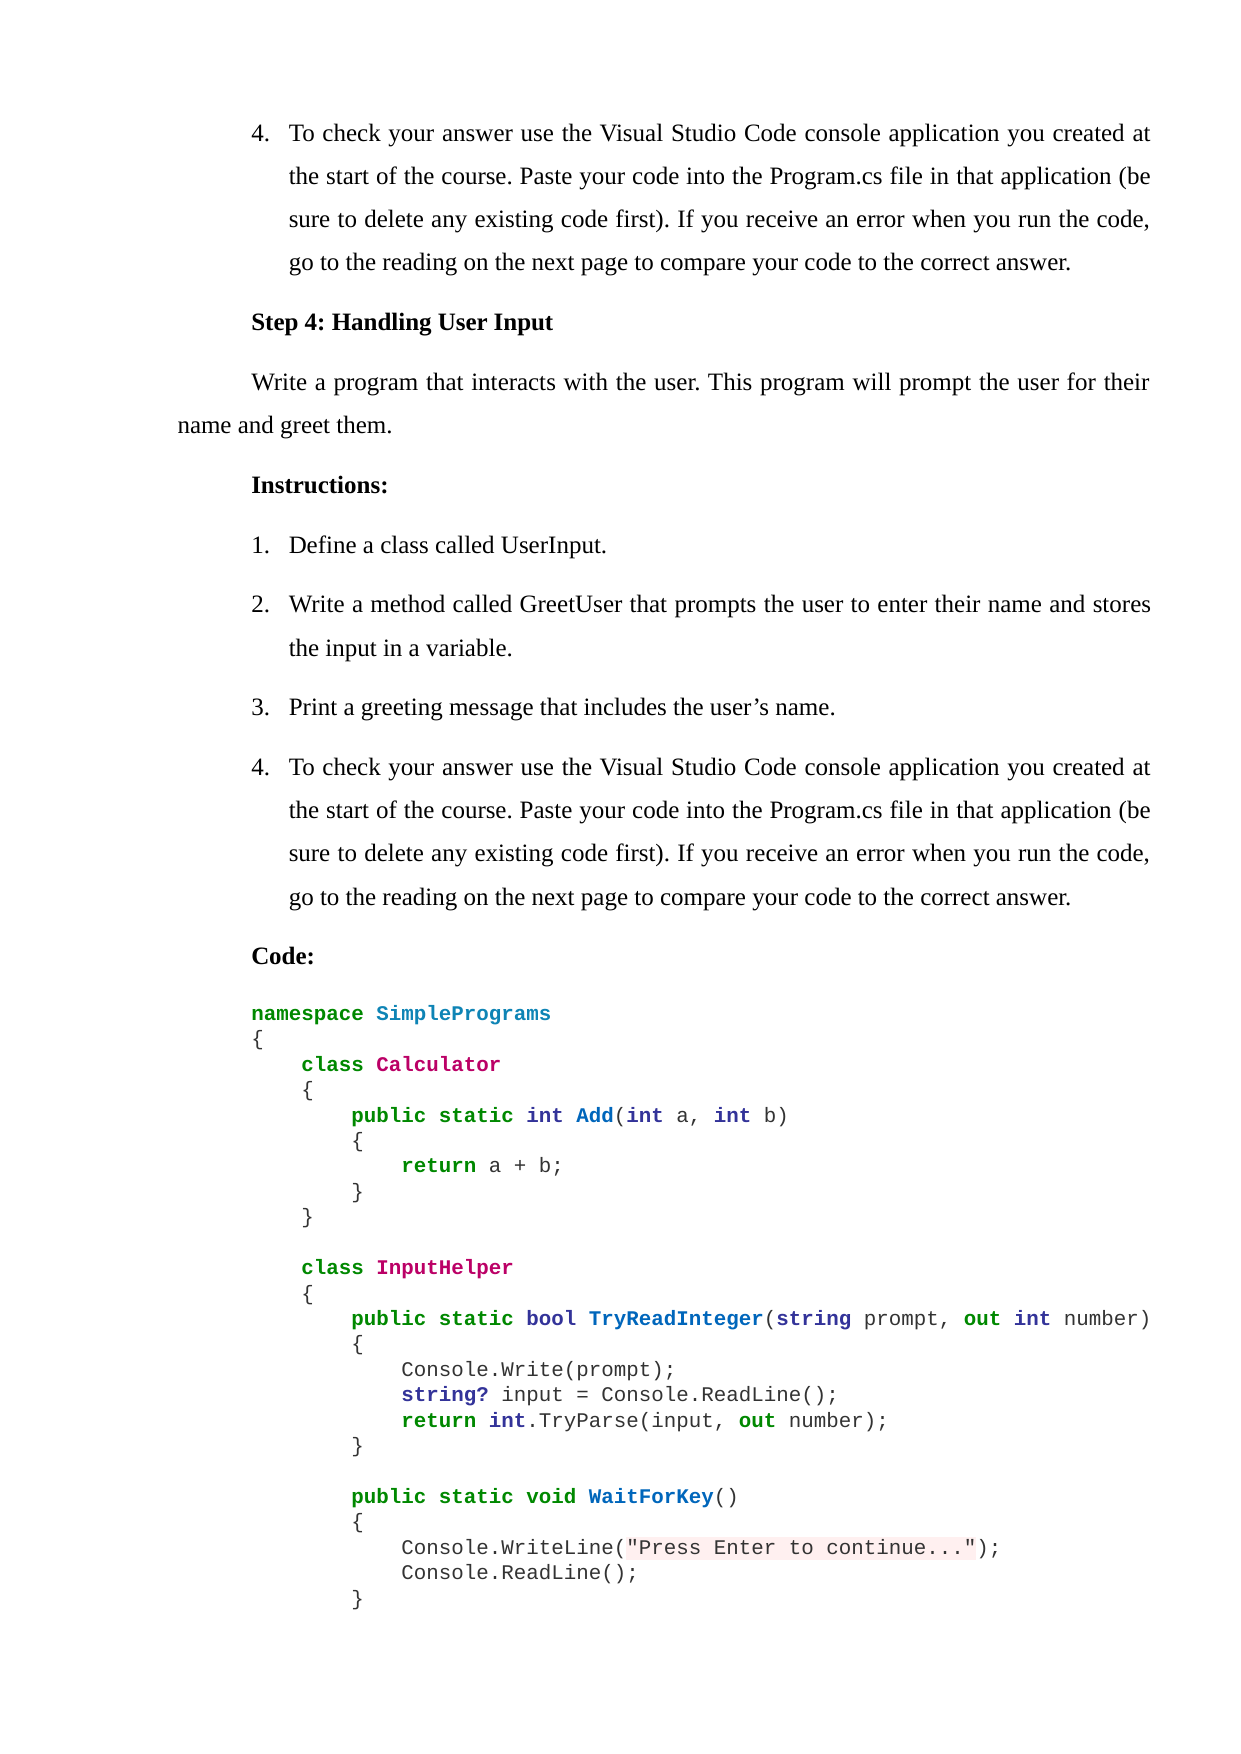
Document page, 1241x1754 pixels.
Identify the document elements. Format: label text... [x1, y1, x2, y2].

text public static void WaitForKey() [251, 1484, 1152, 1509]
text Console.ReadLine(); [251, 1560, 1152, 1586]
text { [251, 1077, 1152, 1103]
text { [251, 1281, 1152, 1306]
text Console.Write(prompt); [251, 1357, 1152, 1382]
list Write a method called GreetUser that prompts the user to enter their name and stores the input in a variable. [251, 589, 1152, 661]
text return int.TryParse(input, out number); [251, 1408, 1152, 1433]
text { [251, 1509, 1152, 1535]
text } [251, 1204, 1152, 1230]
text namespace SimplePrograms [251, 1001, 1152, 1027]
list Define a class called UserInput. [251, 530, 1152, 558]
text return a + b; [251, 1154, 1152, 1179]
text class Calculator [251, 1052, 1152, 1077]
text { [251, 1128, 1152, 1154]
text { [251, 1332, 1152, 1357]
text Instructions: [177, 470, 1152, 499]
text Write a program that interacts with the user. This program will prompt the user for their name and greet them. [177, 367, 1152, 439]
text string? input = Console.ReadLine(); [251, 1382, 1152, 1408]
text public static bool TryReadInteger(string prompt, out int number) [251, 1306, 1152, 1332]
text { [251, 1027, 1152, 1052]
text class InputHelper [251, 1255, 1152, 1281]
text public static int Add(int a, int b) [251, 1103, 1152, 1128]
list Print a greeting message that includes the user’s name. [251, 692, 1152, 721]
text Console.WriteLine("Press Enter to continue..."); [251, 1535, 1152, 1560]
text } [251, 1179, 1152, 1204]
list To check your answer use the Visual Studio Code console application you created at the start of the course. Paste your code into the Program.cs file in that application (be sure to delete any existing code first). If you receive an error when you run the code, go to the reading on the next page to compare your code to the correct answer. [251, 752, 1152, 910]
list To check your answer use the Visual Studio Code console application you created at the start of the course. Paste your code into the Program.cs file in that application (be sure to delete any existing code first). If you receive an error when you run the code, go to the reading on the next page to compare your code to the correct answer. [251, 118, 1152, 276]
text Code: [251, 941, 1152, 970]
text } [251, 1586, 1152, 1611]
text Step 4: Handling User Input [177, 307, 1152, 336]
text } [251, 1433, 1152, 1459]
